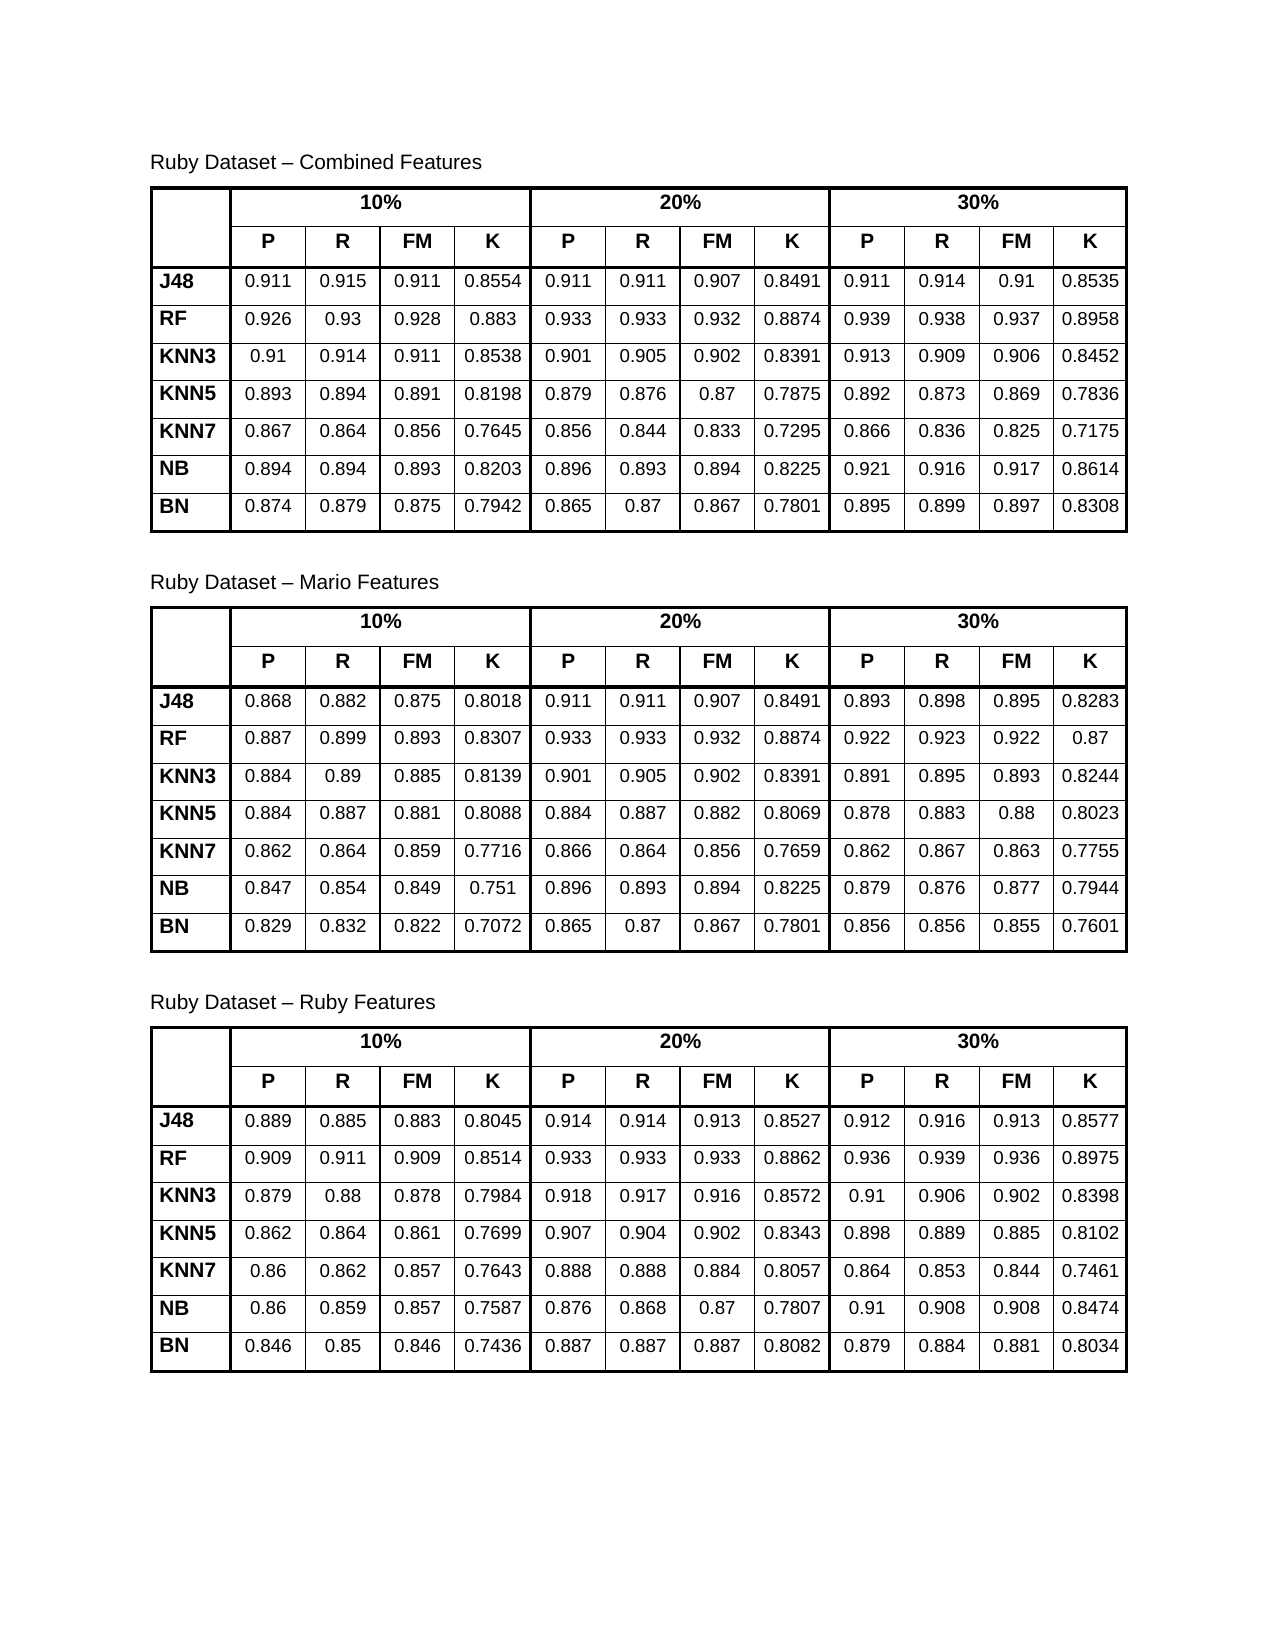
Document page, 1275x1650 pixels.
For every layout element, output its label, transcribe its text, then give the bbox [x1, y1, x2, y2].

table_cell 0.8023 [1054, 801, 1125, 837]
table_cell 0.7461 [1054, 1258, 1125, 1295]
table_cell 0.913 [980, 1108, 1053, 1145]
table_cell K [1054, 227, 1125, 266]
table_cell 0.936 [980, 1146, 1053, 1182]
table_cell 0.894 [232, 456, 305, 493]
table_cell 0.867 [681, 914, 754, 950]
table_cell 0.909 [232, 1146, 305, 1182]
table_header [153, 609, 229, 685]
table_cell 0.8343 [755, 1221, 828, 1257]
table_cell 0.906 [980, 344, 1053, 380]
text Ruby Dataset – Mario Features [150, 570, 1125, 594]
table_cell 0.911 [606, 689, 679, 725]
table_cell 0.878 [381, 1183, 454, 1220]
table_cell 0.856 [532, 419, 605, 455]
table_cell NB [153, 876, 229, 912]
table_cell 0.933 [532, 306, 605, 343]
table_cell 0.854 [306, 876, 379, 912]
table_cell 0.853 [905, 1258, 979, 1295]
table_cell 0.923 [905, 726, 979, 762]
table_cell 0.913 [681, 1108, 754, 1145]
table_cell R [905, 1067, 979, 1105]
table_cell 0.859 [381, 839, 454, 875]
table_cell 0.894 [681, 876, 754, 912]
table_cell 0.846 [232, 1333, 305, 1370]
table_cell 0.857 [381, 1296, 454, 1332]
table_cell 0.8391 [755, 344, 828, 380]
table_cell 0.899 [905, 494, 979, 530]
table_cell 0.911 [232, 269, 305, 305]
table_cell J48 [153, 1108, 229, 1145]
table_cell 0.914 [532, 1108, 605, 1145]
table_cell K [455, 647, 529, 685]
table_cell 0.873 [905, 381, 979, 418]
table_cell 0.932 [681, 726, 754, 762]
table_cell 0.7836 [1054, 381, 1125, 418]
table_header 30% [831, 1029, 1125, 1066]
table_cell 0.898 [905, 689, 979, 725]
table_cell 0.8102 [1054, 1221, 1125, 1257]
table_cell K [755, 647, 828, 685]
table_cell 0.917 [606, 1183, 679, 1220]
table_cell 0.7801 [755, 914, 828, 950]
table_cell 0.849 [381, 876, 454, 912]
table_cell 0.833 [681, 419, 754, 455]
table_cell 0.913 [831, 344, 904, 380]
table_cell 0.902 [681, 1221, 754, 1257]
table_cell 0.875 [381, 689, 454, 725]
table_cell 0.933 [606, 726, 679, 762]
table_cell 0.894 [306, 456, 379, 493]
table_cell 0.891 [381, 381, 454, 418]
table_cell 0.894 [681, 456, 754, 493]
table_cell 0.893 [381, 456, 454, 493]
table_cell 0.915 [306, 269, 379, 305]
table_cell 0.884 [681, 1258, 754, 1295]
table_cell 0.867 [232, 419, 305, 455]
table_cell 0.844 [980, 1258, 1053, 1295]
table_cell 0.8874 [755, 306, 828, 343]
table_cell 0.825 [980, 419, 1053, 455]
table_cell 0.832 [306, 914, 379, 950]
table_cell NB [153, 456, 229, 493]
table_cell 0.8244 [1054, 764, 1125, 800]
table_cell 0.902 [681, 344, 754, 380]
table_cell 0.884 [232, 801, 305, 837]
table_header 20% [532, 1029, 828, 1066]
table_cell 0.87 [1054, 726, 1125, 762]
table_cell P [831, 227, 904, 266]
table_cell 0.822 [381, 914, 454, 950]
table_cell 0.7436 [455, 1333, 529, 1370]
table_cell 0.91 [232, 344, 305, 380]
table_cell 0.908 [980, 1296, 1053, 1332]
table_cell 0.864 [306, 419, 379, 455]
table_cell 0.907 [681, 689, 754, 725]
table_cell 0.868 [232, 689, 305, 725]
table_cell 0.897 [980, 494, 1053, 530]
table_cell 0.879 [831, 1333, 904, 1370]
table_cell KNN3 [153, 764, 229, 800]
table_cell 0.939 [905, 1146, 979, 1182]
table_header 20% [532, 609, 828, 646]
table_cell 0.8225 [755, 876, 828, 912]
table_cell 0.87 [606, 914, 679, 950]
table_cell 0.878 [831, 801, 904, 837]
table_cell 0.8225 [755, 456, 828, 493]
table_cell 0.887 [232, 726, 305, 762]
table_cell 0.911 [532, 689, 605, 725]
table_header [153, 1029, 229, 1105]
table_cell 0.89 [306, 764, 379, 800]
table_cell 0.893 [381, 726, 454, 762]
table_cell 0.8572 [755, 1183, 828, 1220]
table_cell 0.8527 [755, 1108, 828, 1145]
table_cell 0.863 [980, 839, 1053, 875]
table_cell 0.862 [232, 839, 305, 875]
table_cell FM [980, 227, 1053, 266]
table_cell FM [381, 227, 454, 266]
table_cell 0.881 [381, 801, 454, 837]
table_cell 0.864 [306, 839, 379, 875]
table_cell 0.911 [381, 344, 454, 380]
table_cell 0.916 [905, 1108, 979, 1145]
table_cell 0.911 [306, 1146, 379, 1182]
table_cell 0.8874 [755, 726, 828, 762]
table_header 10% [232, 1029, 529, 1066]
table_cell K [1054, 647, 1125, 685]
table_cell 0.888 [532, 1258, 605, 1295]
table_cell R [606, 1067, 679, 1105]
table_cell 0.893 [980, 764, 1053, 800]
table_cell 0.844 [606, 419, 679, 455]
table_cell 0.895 [905, 764, 979, 800]
table_cell 0.879 [831, 876, 904, 912]
table_cell 0.879 [306, 494, 379, 530]
table_cell BN [153, 914, 229, 950]
table_cell 0.885 [306, 1108, 379, 1145]
table_cell 0.891 [831, 764, 904, 800]
table_cell 0.909 [381, 1146, 454, 1182]
table_cell 0.8139 [455, 764, 529, 800]
table_cell 0.882 [306, 689, 379, 725]
table_cell 0.879 [532, 381, 605, 418]
table_cell P [532, 647, 605, 685]
table_cell 0.856 [381, 419, 454, 455]
table_cell 0.8538 [455, 344, 529, 380]
table_cell 0.8283 [1054, 689, 1125, 725]
table_cell 0.7875 [755, 381, 828, 418]
table_cell 0.906 [905, 1183, 979, 1220]
table_cell 0.884 [905, 1333, 979, 1370]
table_cell 0.86 [232, 1296, 305, 1332]
table_cell 0.907 [681, 269, 754, 305]
table_cell R [905, 647, 979, 685]
table_cell 0.869 [980, 381, 1053, 418]
table_cell 0.8452 [1054, 344, 1125, 380]
table_cell 0.898 [831, 1221, 904, 1257]
table_cell K [755, 227, 828, 266]
table_cell FM [681, 647, 754, 685]
table_cell P [232, 647, 305, 685]
table_cell R [306, 227, 379, 266]
table_cell 0.8069 [755, 801, 828, 837]
table_cell 0.87 [681, 381, 754, 418]
table_cell 0.909 [905, 344, 979, 380]
table_cell 0.933 [532, 1146, 605, 1182]
table_cell 0.8614 [1054, 456, 1125, 493]
table_cell FM [381, 1067, 454, 1105]
table_cell KNN7 [153, 419, 229, 455]
table_cell KNN5 [153, 1221, 229, 1257]
table_cell J48 [153, 269, 229, 305]
table_cell 0.862 [306, 1258, 379, 1295]
table_cell 0.856 [905, 914, 979, 950]
table_cell 0.932 [681, 306, 754, 343]
table_cell 0.86 [232, 1258, 305, 1295]
table_cell 0.887 [306, 801, 379, 837]
table_cell 0.7659 [755, 839, 828, 875]
table_cell K [455, 227, 529, 266]
table_cell 0.907 [532, 1221, 605, 1257]
table_cell P [831, 647, 904, 685]
table_cell R [606, 227, 679, 266]
table_cell 0.901 [532, 764, 605, 800]
table_cell 0.8862 [755, 1146, 828, 1182]
table_cell 0.846 [381, 1333, 454, 1370]
table_cell 0.87 [681, 1296, 754, 1332]
table_cell 0.868 [606, 1296, 679, 1332]
table_cell 0.933 [681, 1146, 754, 1182]
table_cell 0.908 [905, 1296, 979, 1332]
table_cell 0.936 [831, 1146, 904, 1182]
table_cell 0.885 [980, 1221, 1053, 1257]
table_cell 0.876 [606, 381, 679, 418]
table_cell 0.867 [905, 839, 979, 875]
table_cell 0.883 [381, 1108, 454, 1145]
table_cell 0.896 [532, 456, 605, 493]
table_cell 0.7801 [755, 494, 828, 530]
table_cell 0.8203 [455, 456, 529, 493]
table_cell FM [980, 647, 1053, 685]
table_cell 0.896 [532, 876, 605, 912]
table_cell KNN3 [153, 344, 229, 380]
table_cell BN [153, 1333, 229, 1370]
table_cell 0.7175 [1054, 419, 1125, 455]
table_cell P [831, 1067, 904, 1105]
table_cell 0.911 [381, 269, 454, 305]
table_cell 0.8535 [1054, 269, 1125, 305]
table_cell J48 [153, 689, 229, 725]
table_cell 0.928 [381, 306, 454, 343]
table_cell 0.884 [532, 801, 605, 837]
table_cell 0.8554 [455, 269, 529, 305]
table_cell 0.901 [532, 344, 605, 380]
table_cell 0.8491 [755, 269, 828, 305]
table_cell 0.93 [306, 306, 379, 343]
table_cell 0.866 [831, 419, 904, 455]
table_cell 0.856 [831, 914, 904, 950]
table_cell 0.87 [606, 494, 679, 530]
table_cell 0.751 [455, 876, 529, 912]
table_cell 0.8057 [755, 1258, 828, 1295]
table_cell 0.912 [831, 1108, 904, 1145]
table_cell FM [980, 1067, 1053, 1105]
table_cell 0.933 [532, 726, 605, 762]
table_cell 0.7944 [1054, 876, 1125, 912]
table_cell 0.847 [232, 876, 305, 912]
table_cell 0.8308 [1054, 494, 1125, 530]
table_header 10% [232, 609, 529, 646]
table_cell 0.883 [455, 306, 529, 343]
table_cell 0.88 [980, 801, 1053, 837]
table_header [153, 190, 229, 266]
table_cell FM [681, 1067, 754, 1105]
table_cell 0.926 [232, 306, 305, 343]
table_cell 0.829 [232, 914, 305, 950]
text Ruby Dataset – Combined Features [150, 150, 1125, 174]
table_cell 0.7645 [455, 419, 529, 455]
table_cell R [306, 647, 379, 685]
table_cell 0.867 [681, 494, 754, 530]
table_cell P [232, 227, 305, 266]
table_cell K [755, 1067, 828, 1105]
table_cell 0.857 [381, 1258, 454, 1295]
table_cell RF [153, 1146, 229, 1182]
table_cell 0.8018 [455, 689, 529, 725]
table_cell 0.887 [532, 1333, 605, 1370]
table_cell 0.8514 [455, 1146, 529, 1182]
table_cell 0.895 [980, 689, 1053, 725]
table_cell 0.939 [831, 306, 904, 343]
table_cell 0.885 [381, 764, 454, 800]
table_cell 0.895 [831, 494, 904, 530]
table_cell 0.8034 [1054, 1333, 1125, 1370]
table_cell K [455, 1067, 529, 1105]
table_cell 0.88 [306, 1183, 379, 1220]
table_cell RF [153, 306, 229, 343]
table_cell 0.874 [232, 494, 305, 530]
table_cell KNN5 [153, 801, 229, 837]
table_cell 0.879 [232, 1183, 305, 1220]
table_header 10% [232, 190, 529, 226]
table_cell 0.881 [980, 1333, 1053, 1370]
table_cell 0.938 [905, 306, 979, 343]
table_cell 0.887 [681, 1333, 754, 1370]
table_cell 0.7942 [455, 494, 529, 530]
table_cell 0.876 [532, 1296, 605, 1332]
table_cell 0.887 [606, 1333, 679, 1370]
table_cell 0.921 [831, 456, 904, 493]
table_cell 0.856 [681, 839, 754, 875]
table_cell 0.933 [606, 306, 679, 343]
table_cell 0.888 [606, 1258, 679, 1295]
table_cell FM [381, 647, 454, 685]
table_cell 0.916 [905, 456, 979, 493]
table_cell 0.892 [831, 381, 904, 418]
table_cell 0.937 [980, 306, 1053, 343]
table_cell 0.894 [306, 381, 379, 418]
table_cell 0.911 [532, 269, 605, 305]
table_cell 0.875 [381, 494, 454, 530]
table_cell 0.904 [606, 1221, 679, 1257]
table_cell 0.914 [905, 269, 979, 305]
table_cell 0.865 [532, 494, 605, 530]
table_cell 0.864 [831, 1258, 904, 1295]
table_cell 0.8307 [455, 726, 529, 762]
table_cell 0.911 [606, 269, 679, 305]
table_cell 0.883 [905, 801, 979, 837]
table_cell 0.85 [306, 1333, 379, 1370]
table_cell P [232, 1067, 305, 1105]
table_cell 0.866 [532, 839, 605, 875]
table_cell 0.864 [606, 839, 679, 875]
table_cell BN [153, 494, 229, 530]
table_cell 0.905 [606, 344, 679, 380]
table_cell 0.889 [232, 1108, 305, 1145]
table_cell 0.7807 [755, 1296, 828, 1332]
table_cell R [905, 227, 979, 266]
table_cell P [532, 1067, 605, 1105]
table_cell 0.91 [831, 1183, 904, 1220]
table_cell 0.922 [831, 726, 904, 762]
table_cell 0.859 [306, 1296, 379, 1332]
table_cell 0.864 [306, 1221, 379, 1257]
table_cell 0.876 [905, 876, 979, 912]
table_cell 0.836 [905, 419, 979, 455]
table_cell 0.887 [606, 801, 679, 837]
table_cell NB [153, 1296, 229, 1332]
table_header 20% [532, 190, 828, 226]
table_cell 0.8045 [455, 1108, 529, 1145]
table_cell 0.8958 [1054, 306, 1125, 343]
table_cell 0.861 [381, 1221, 454, 1257]
table_cell 0.889 [905, 1221, 979, 1257]
table_cell 0.914 [606, 1108, 679, 1145]
table_cell 0.7699 [455, 1221, 529, 1257]
table_cell 0.865 [532, 914, 605, 950]
table_cell 0.7716 [455, 839, 529, 875]
table_header 30% [831, 609, 1125, 646]
table_cell 0.893 [831, 689, 904, 725]
table_cell 0.8082 [755, 1333, 828, 1370]
table_cell 0.7587 [455, 1296, 529, 1332]
table_cell KNN3 [153, 1183, 229, 1220]
table_cell 0.884 [232, 764, 305, 800]
table_cell 0.882 [681, 801, 754, 837]
table_cell KNN7 [153, 839, 229, 875]
table_cell 0.8398 [1054, 1183, 1125, 1220]
table_cell 0.91 [980, 269, 1053, 305]
table_cell P [532, 227, 605, 266]
table_cell 0.862 [232, 1221, 305, 1257]
table_cell 0.8391 [755, 764, 828, 800]
table_cell R [606, 647, 679, 685]
table_cell 0.855 [980, 914, 1053, 950]
table_cell 0.8198 [455, 381, 529, 418]
table_cell 0.899 [306, 726, 379, 762]
table_cell 0.905 [606, 764, 679, 800]
table_cell 0.902 [980, 1183, 1053, 1220]
table_cell 0.8975 [1054, 1146, 1125, 1182]
table_cell 0.7643 [455, 1258, 529, 1295]
table_cell 0.916 [681, 1183, 754, 1220]
table_cell 0.877 [980, 876, 1053, 912]
table_header 30% [831, 190, 1125, 226]
table_cell 0.7601 [1054, 914, 1125, 950]
table_cell KNN5 [153, 381, 229, 418]
table_cell R [306, 1067, 379, 1105]
table_cell 0.7072 [455, 914, 529, 950]
table_cell 0.893 [232, 381, 305, 418]
table_cell FM [681, 227, 754, 266]
table_cell 0.7755 [1054, 839, 1125, 875]
text Ruby Dataset – Ruby Features [150, 989, 1125, 1013]
table_cell 0.933 [606, 1146, 679, 1182]
table_cell 0.8088 [455, 801, 529, 837]
table_cell 0.914 [306, 344, 379, 380]
table_cell 0.7295 [755, 419, 828, 455]
table_cell KNN7 [153, 1258, 229, 1295]
table_cell 0.91 [831, 1296, 904, 1332]
table_cell 0.917 [980, 456, 1053, 493]
table_cell 0.8491 [755, 689, 828, 725]
table_cell K [1054, 1067, 1125, 1105]
table_cell 0.911 [831, 269, 904, 305]
table_cell RF [153, 726, 229, 762]
table_cell 0.862 [831, 839, 904, 875]
table_cell 0.893 [606, 876, 679, 912]
table_cell 0.902 [681, 764, 754, 800]
table_cell 0.7984 [455, 1183, 529, 1220]
table_cell 0.922 [980, 726, 1053, 762]
table_cell 0.8577 [1054, 1108, 1125, 1145]
table_cell 0.918 [532, 1183, 605, 1220]
table_cell 0.893 [606, 456, 679, 493]
table_cell 0.8474 [1054, 1296, 1125, 1332]
